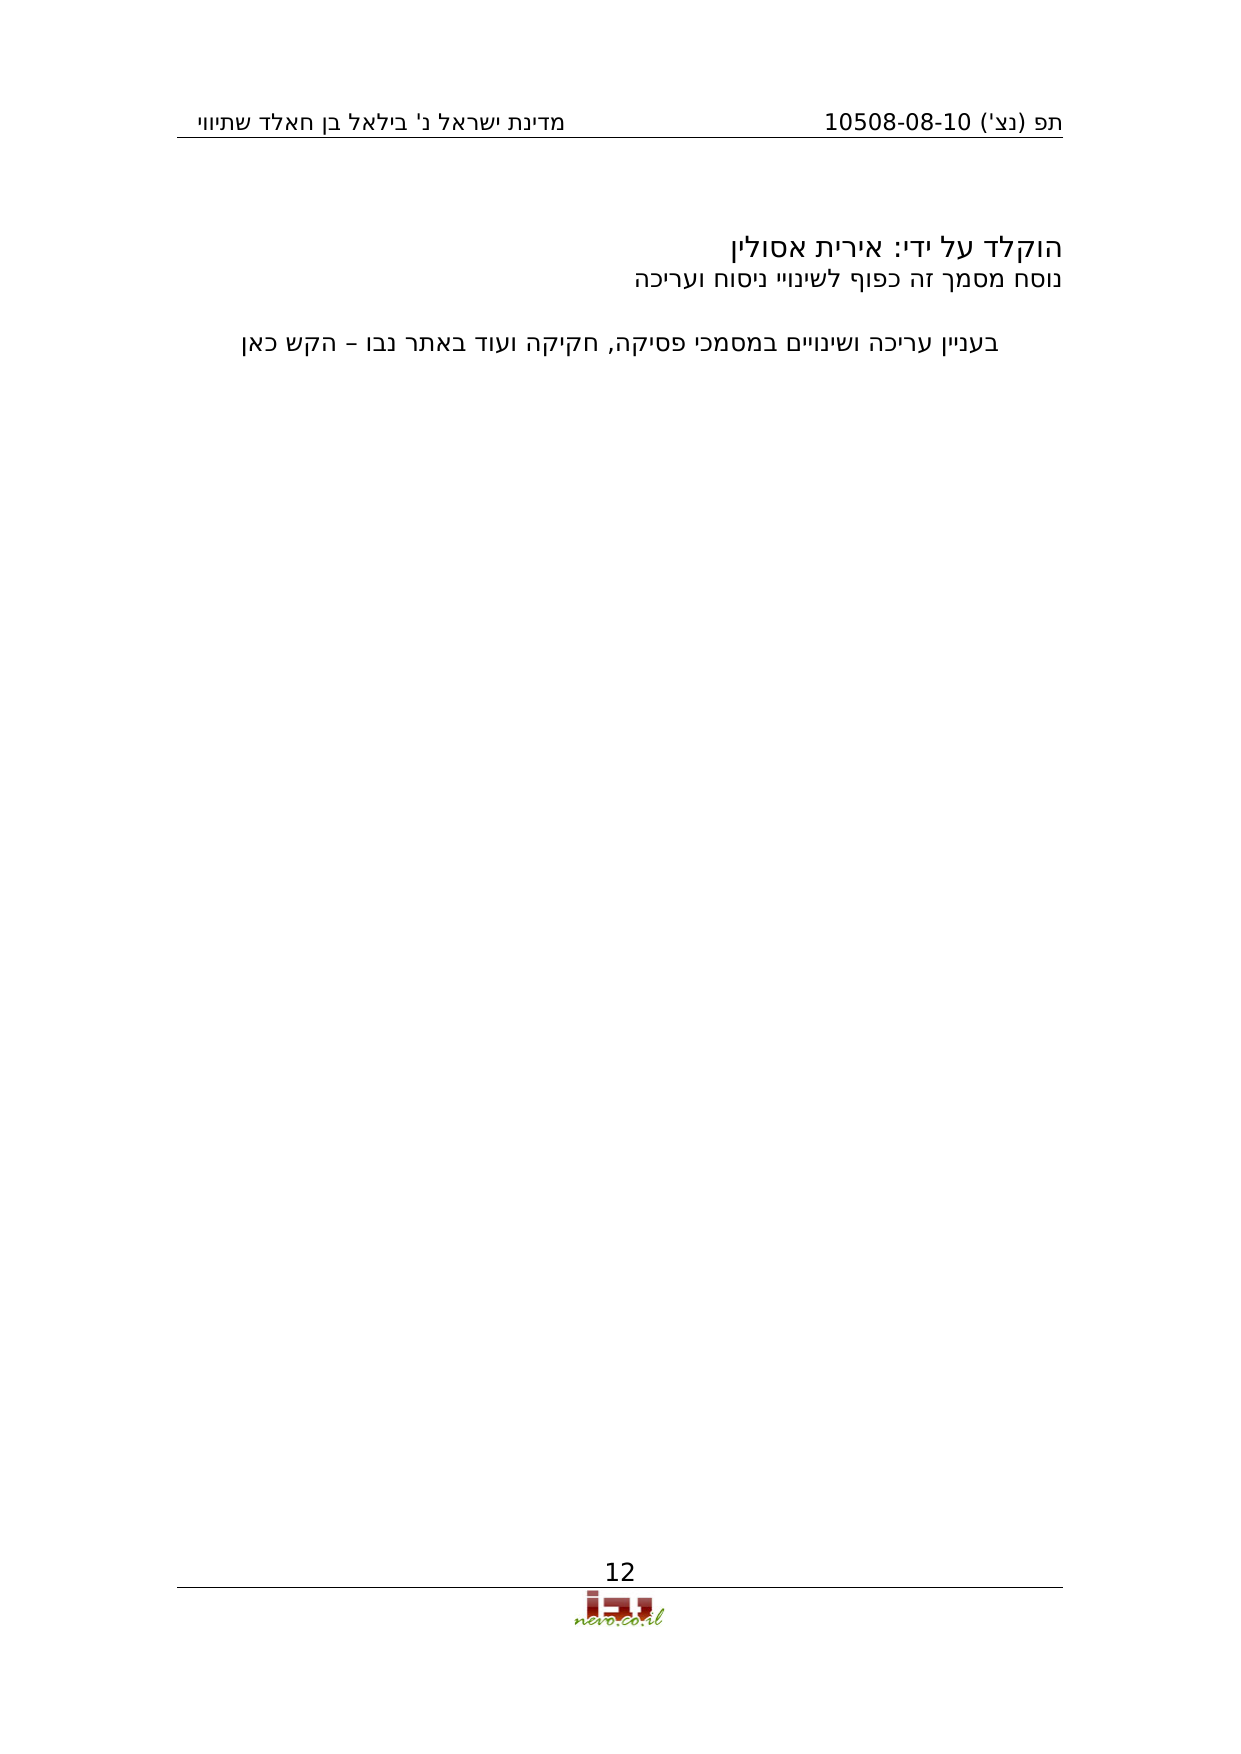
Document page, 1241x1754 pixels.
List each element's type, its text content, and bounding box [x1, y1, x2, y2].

text הוקלד על ידי: אירית אסולין [177, 231, 1063, 264]
text נוסח מסמך זה כפוף לשינויי ניסוח ועריכה [177, 264, 1063, 294]
picture [574, 1590, 666, 1627]
text בעניין עריכה ושינויים במסמכי פסיקה, חקיקה ועוד באתר נבו – הקש כאן [177, 328, 1063, 357]
